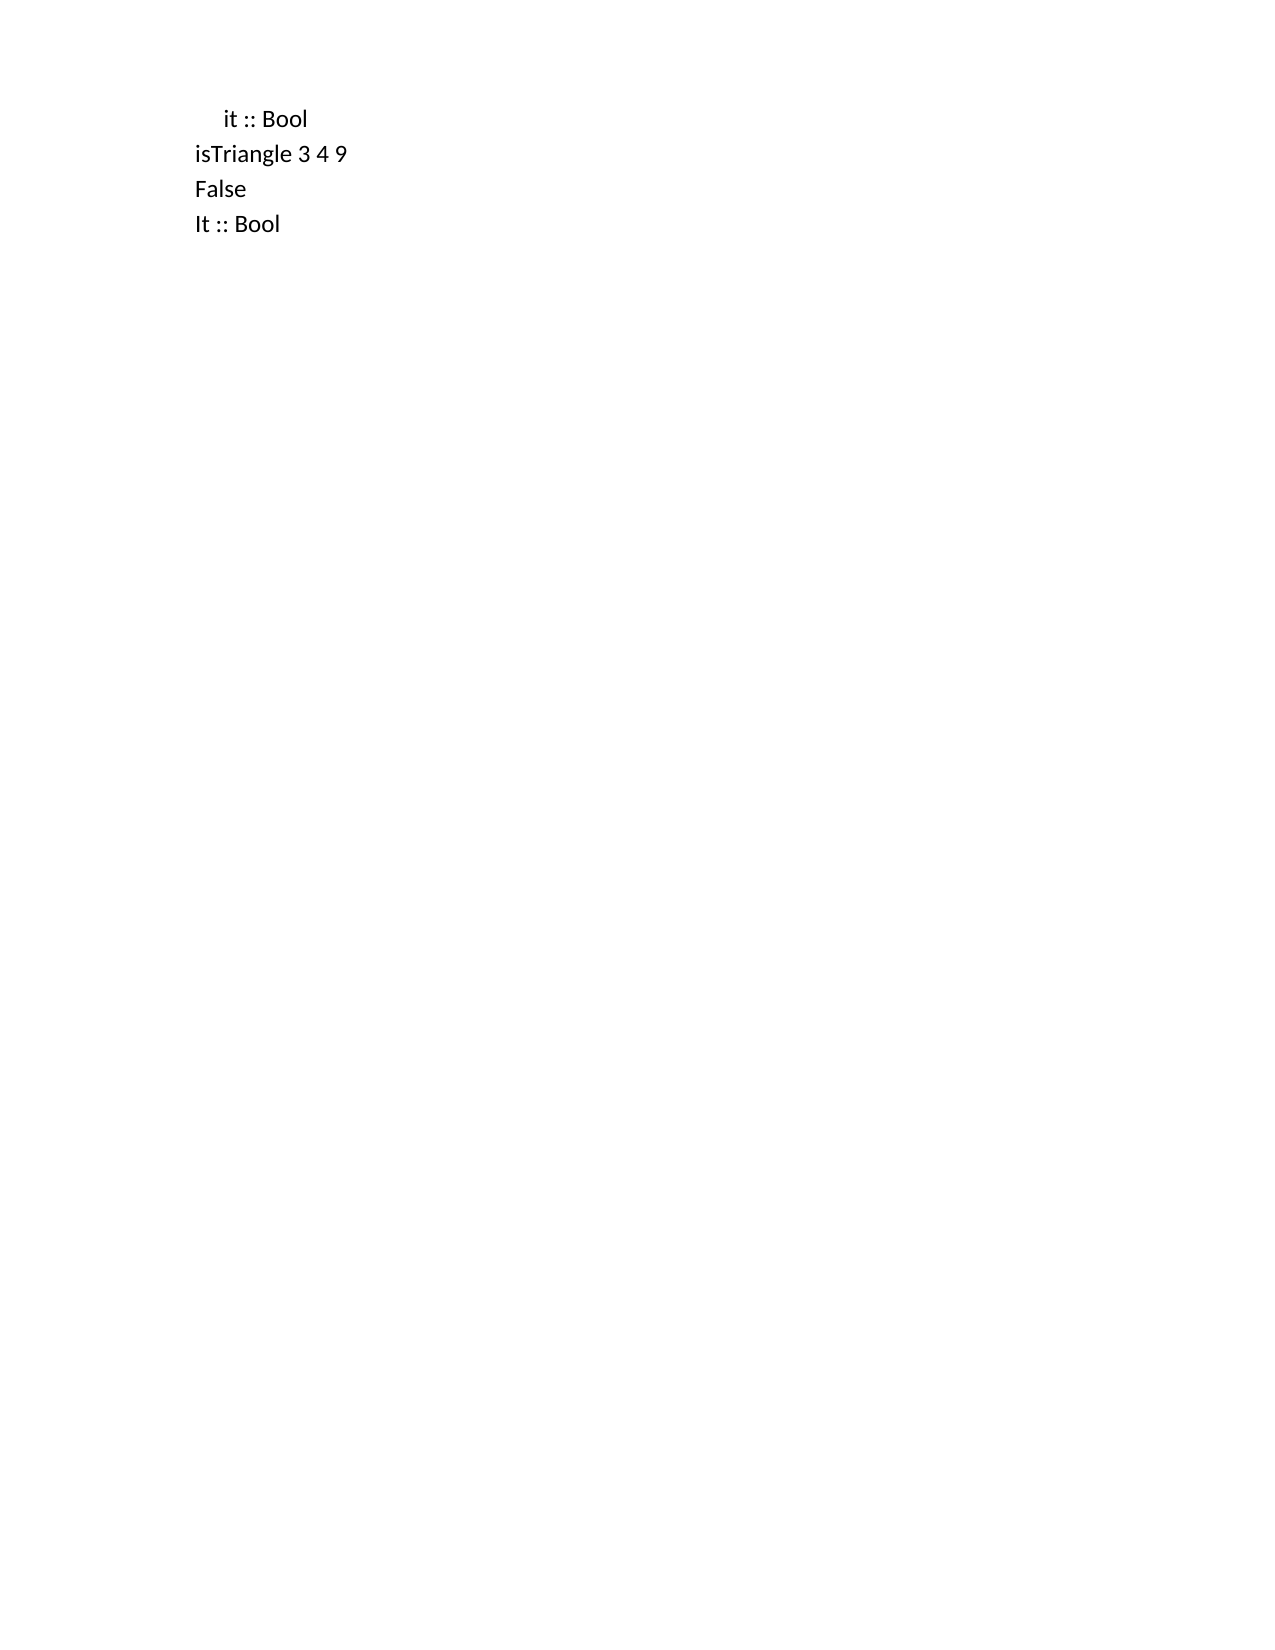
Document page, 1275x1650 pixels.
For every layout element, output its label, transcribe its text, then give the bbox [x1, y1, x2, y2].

list False [178, 173, 1191, 204]
list isTriangle 3 4 9 [178, 138, 1191, 169]
list It :: Bool [178, 208, 1191, 239]
list it :: Bool [178, 103, 1191, 134]
